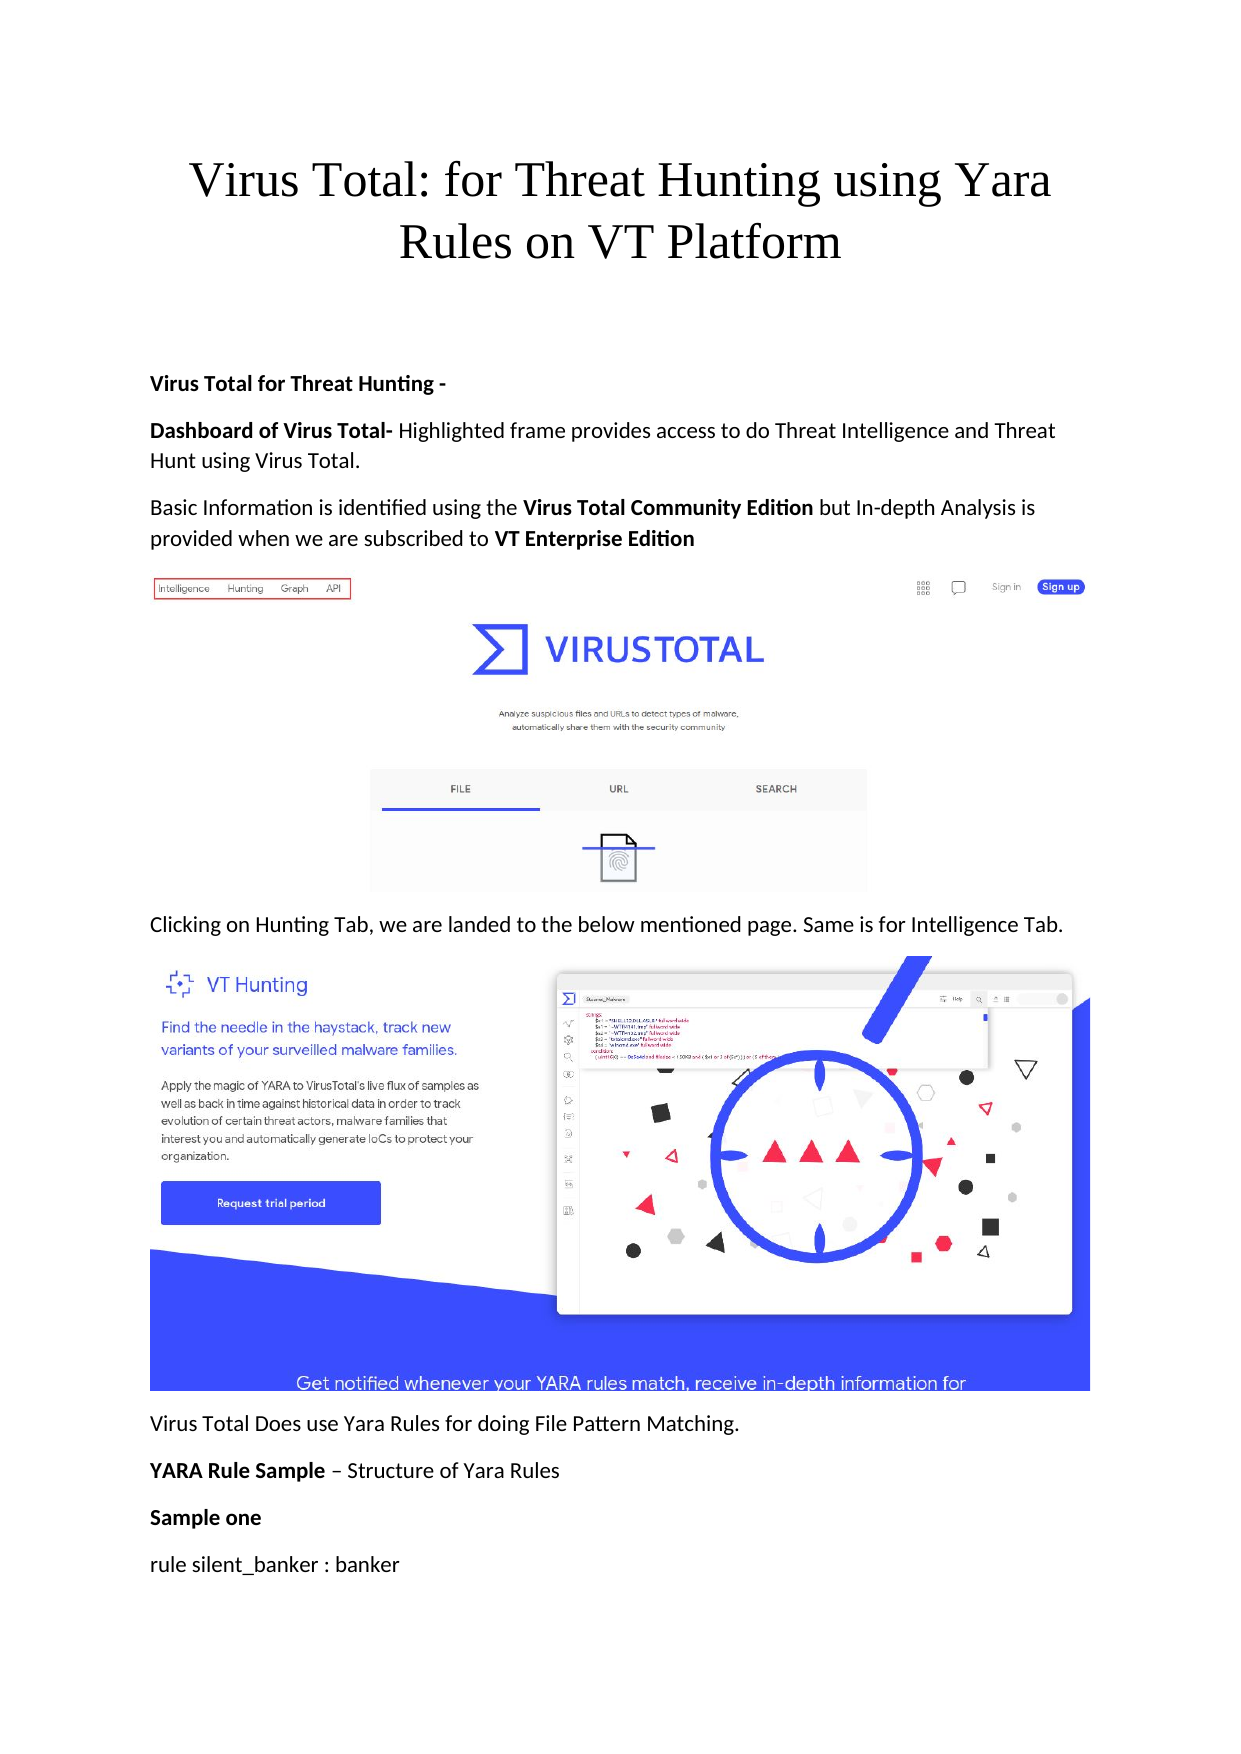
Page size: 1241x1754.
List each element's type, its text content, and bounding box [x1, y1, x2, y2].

text Virus Total: for Threat Hunting using Yara Rules on VT Platform [150, 150, 1090, 269]
text Sample one [150, 1503, 1090, 1531]
text Virus Total for Threat Hunting - [150, 369, 1090, 398]
picture [150, 956, 1091, 1391]
text Dashboard of Virus Total- Highlighted frame provides access to do Threat Intelligence and Threat Hunt using Virus Total. [150, 416, 1090, 475]
picture [150, 570, 1091, 892]
text YARA Rule Sample – Structure of Yara Rules [150, 1456, 1090, 1484]
text Clicking on Hunting Tab, we are landed to the below mentioned page. Same is for Intelligence Tab. [150, 910, 1090, 938]
text Virus Total Does use Yara Rules for doing File Pattern Matching. [150, 1409, 1090, 1437]
text Basic Information is identified using the Virus Total Community Edition but In-depth Analysis is provided when we are subscribed to VT Enterprise Edition [150, 493, 1090, 552]
text rule silent_banker : banker [150, 1550, 1090, 1578]
